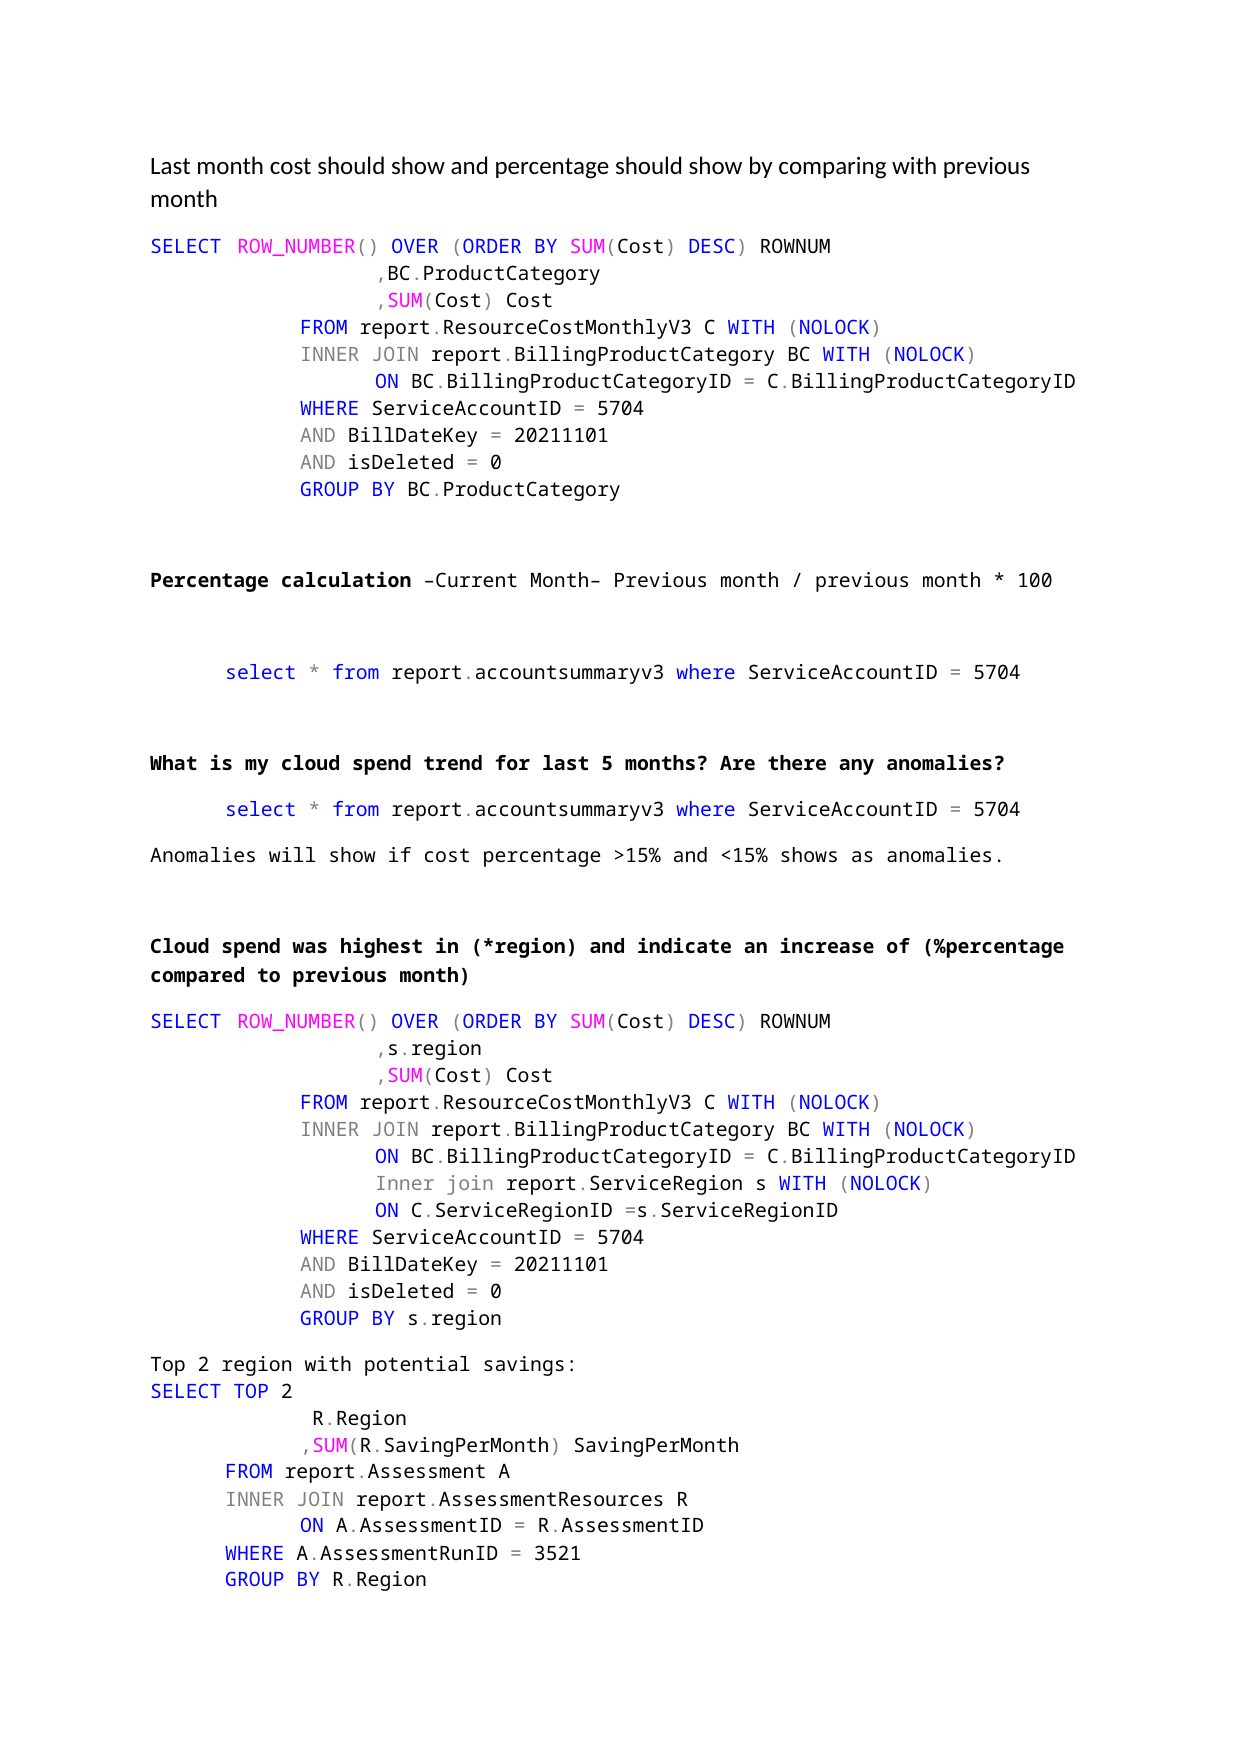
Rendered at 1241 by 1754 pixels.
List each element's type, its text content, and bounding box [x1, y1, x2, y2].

text AND BillDateKey = 20211101 [150, 421, 1090, 448]
text Inner join report.ServiceRegion s WITH (NOLOCK) [150, 1169, 1090, 1196]
text WHERE ServiceAccountID = 5704 [150, 1223, 1090, 1250]
text ,SUM(Cost) Cost [150, 1061, 1090, 1088]
text INNER JOIN report.BillingProductCategory BC WITH (NOLOCK) [150, 1115, 1090, 1142]
text SELECT ROW_NUMBER() OVER (ORDER BY SUM(Cost) DESC) ROWNUM [150, 232, 1090, 259]
text GROUP BY R.Region [150, 1566, 1090, 1593]
text FROM report.ResourceCostMonthlyV3 C WITH (NOLOCK) [150, 1088, 1090, 1115]
text GROUP BY s.region [150, 1304, 1090, 1331]
text FROM report.Assessment A [150, 1458, 1090, 1485]
text Top 2 region with potential savings: [150, 1350, 1090, 1377]
text ,s.region [150, 1034, 1090, 1061]
text What is my cloud spend trend for last 5 months? Are there any anomalies? [150, 750, 1090, 777]
text R.Region [150, 1404, 1090, 1431]
text Last month cost should show and percentage should show by comparing with previous month [150, 150, 1090, 213]
text ON C.ServiceRegionID =s.ServiceRegionID [150, 1196, 1090, 1223]
text Cloud spend was highest in (*region) and indicate an increase of (%percentage compared to previous month) [150, 933, 1090, 989]
text select * from report.accountsummaryv3 where ServiceAccountID = 5704 [150, 658, 1090, 685]
text ,BC.ProductCategory [150, 259, 1090, 286]
text ,SUM(Cost) Cost [150, 286, 1090, 313]
text WHERE A.AssessmentRunID = 3521 [150, 1539, 1090, 1566]
text SELECT ROW_NUMBER() OVER (ORDER BY SUM(Cost) DESC) ROWNUM [150, 1007, 1090, 1034]
text AND isDeleted = 0 [150, 1277, 1090, 1304]
text FROM report.ResourceCostMonthlyV3 C WITH (NOLOCK) [150, 313, 1090, 340]
text GROUP BY BC.ProductCategory [150, 475, 1090, 502]
text INNER JOIN report.AssessmentResources R [150, 1485, 1090, 1512]
text ON BC.BillingProductCategoryID = C.BillingProductCategoryID [150, 1142, 1090, 1169]
text AND isDeleted = 0 [150, 448, 1090, 475]
text select * from report.accountsummaryv3 where ServiceAccountID = 5704 [150, 795, 1090, 822]
text INNER JOIN report.BillingProductCategory BC WITH (NOLOCK) [150, 340, 1090, 367]
text WHERE ServiceAccountID = 5704 [150, 394, 1090, 421]
text SELECT TOP 2 [150, 1377, 1090, 1404]
text ON BC.BillingProductCategoryID = C.BillingProductCategoryID [150, 367, 1090, 394]
text ,SUM(R.SavingPerMonth) SavingPerMonth [150, 1431, 1090, 1458]
text Anomalies will show if cost percentage >15% and <15% shows as anomalies. [150, 841, 1090, 868]
text ON A.AssessmentID = R.AssessmentID [150, 1512, 1090, 1539]
text AND BillDateKey = 20211101 [150, 1250, 1090, 1277]
text Percentage calculation –Current Month– Previous month / previous month * 100 [150, 567, 1090, 594]
